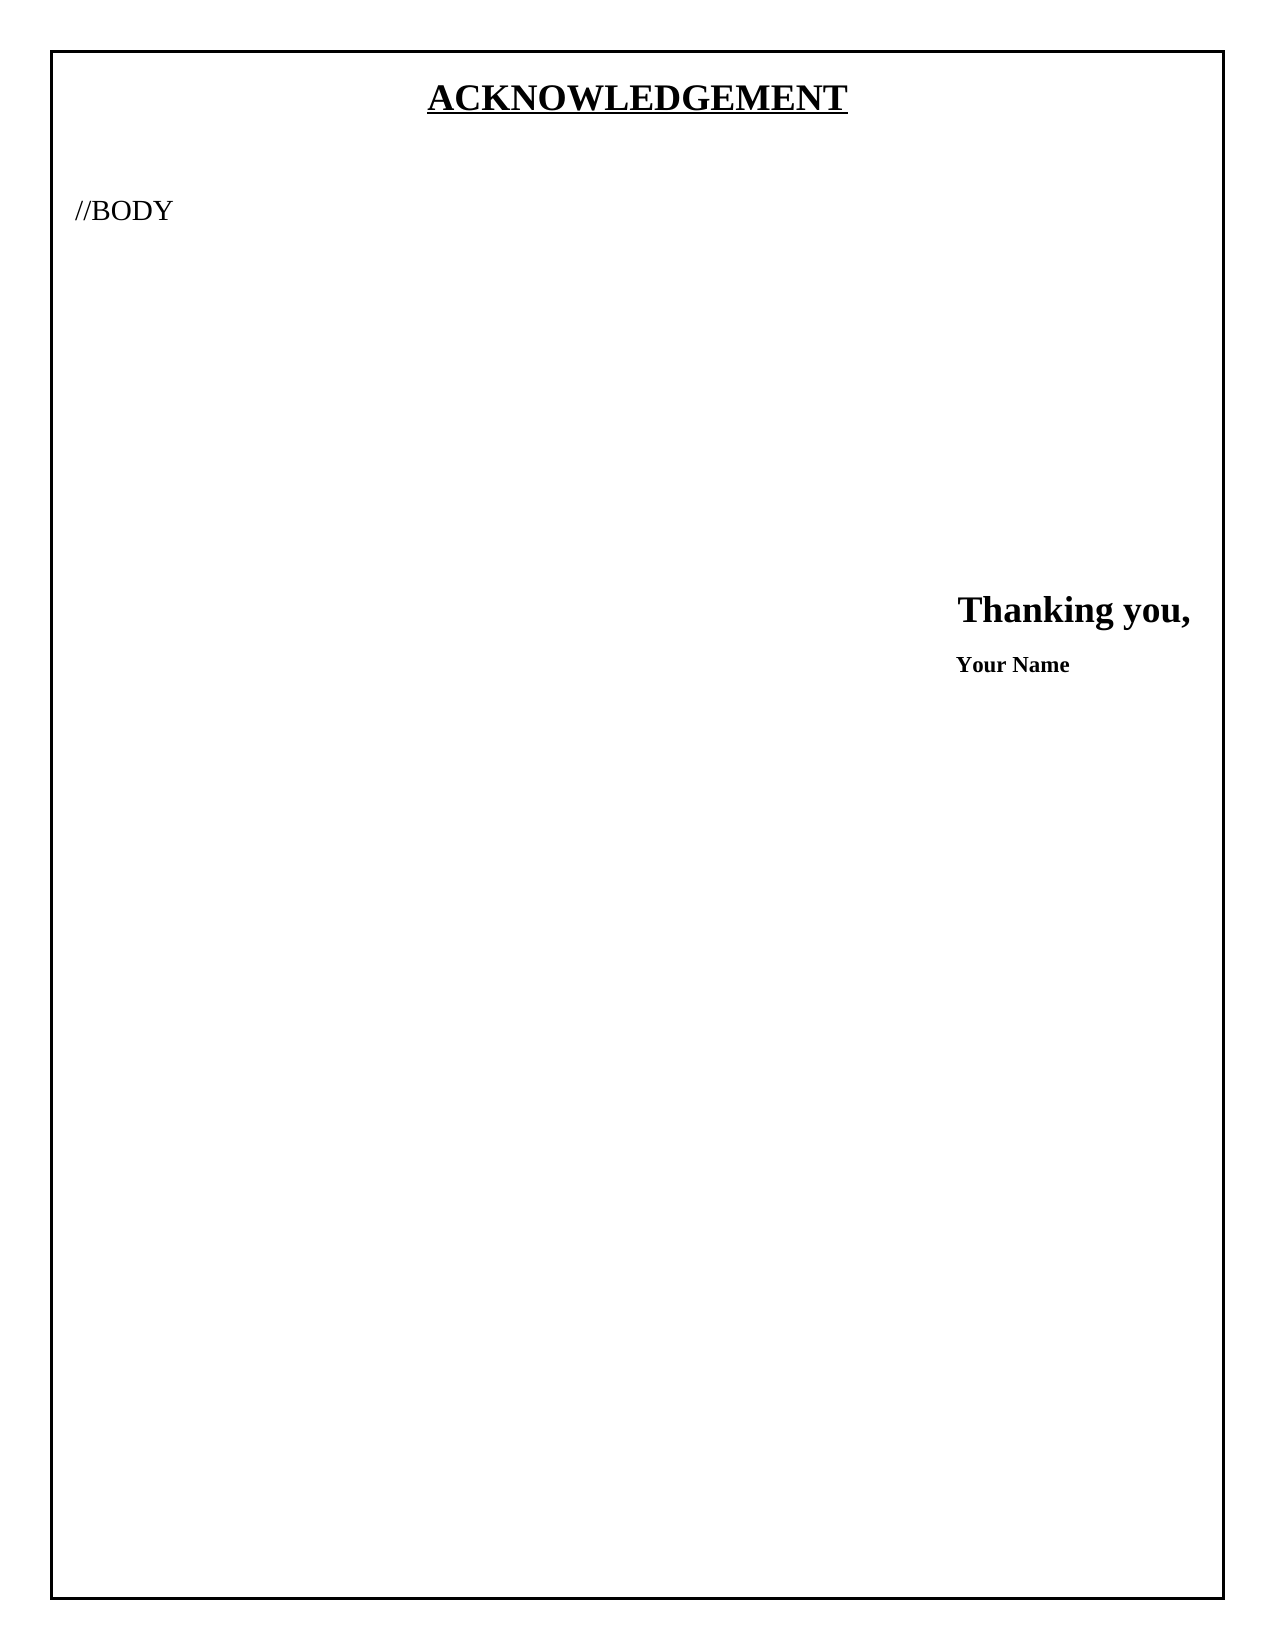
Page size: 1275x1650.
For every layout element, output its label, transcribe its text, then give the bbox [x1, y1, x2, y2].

text Thanking you, [75, 588, 1200, 631]
text ACKNOWLEDGEMENT [75, 75, 1200, 118]
text //BODY [75, 193, 1200, 226]
text Your Name [750, 652, 1200, 678]
